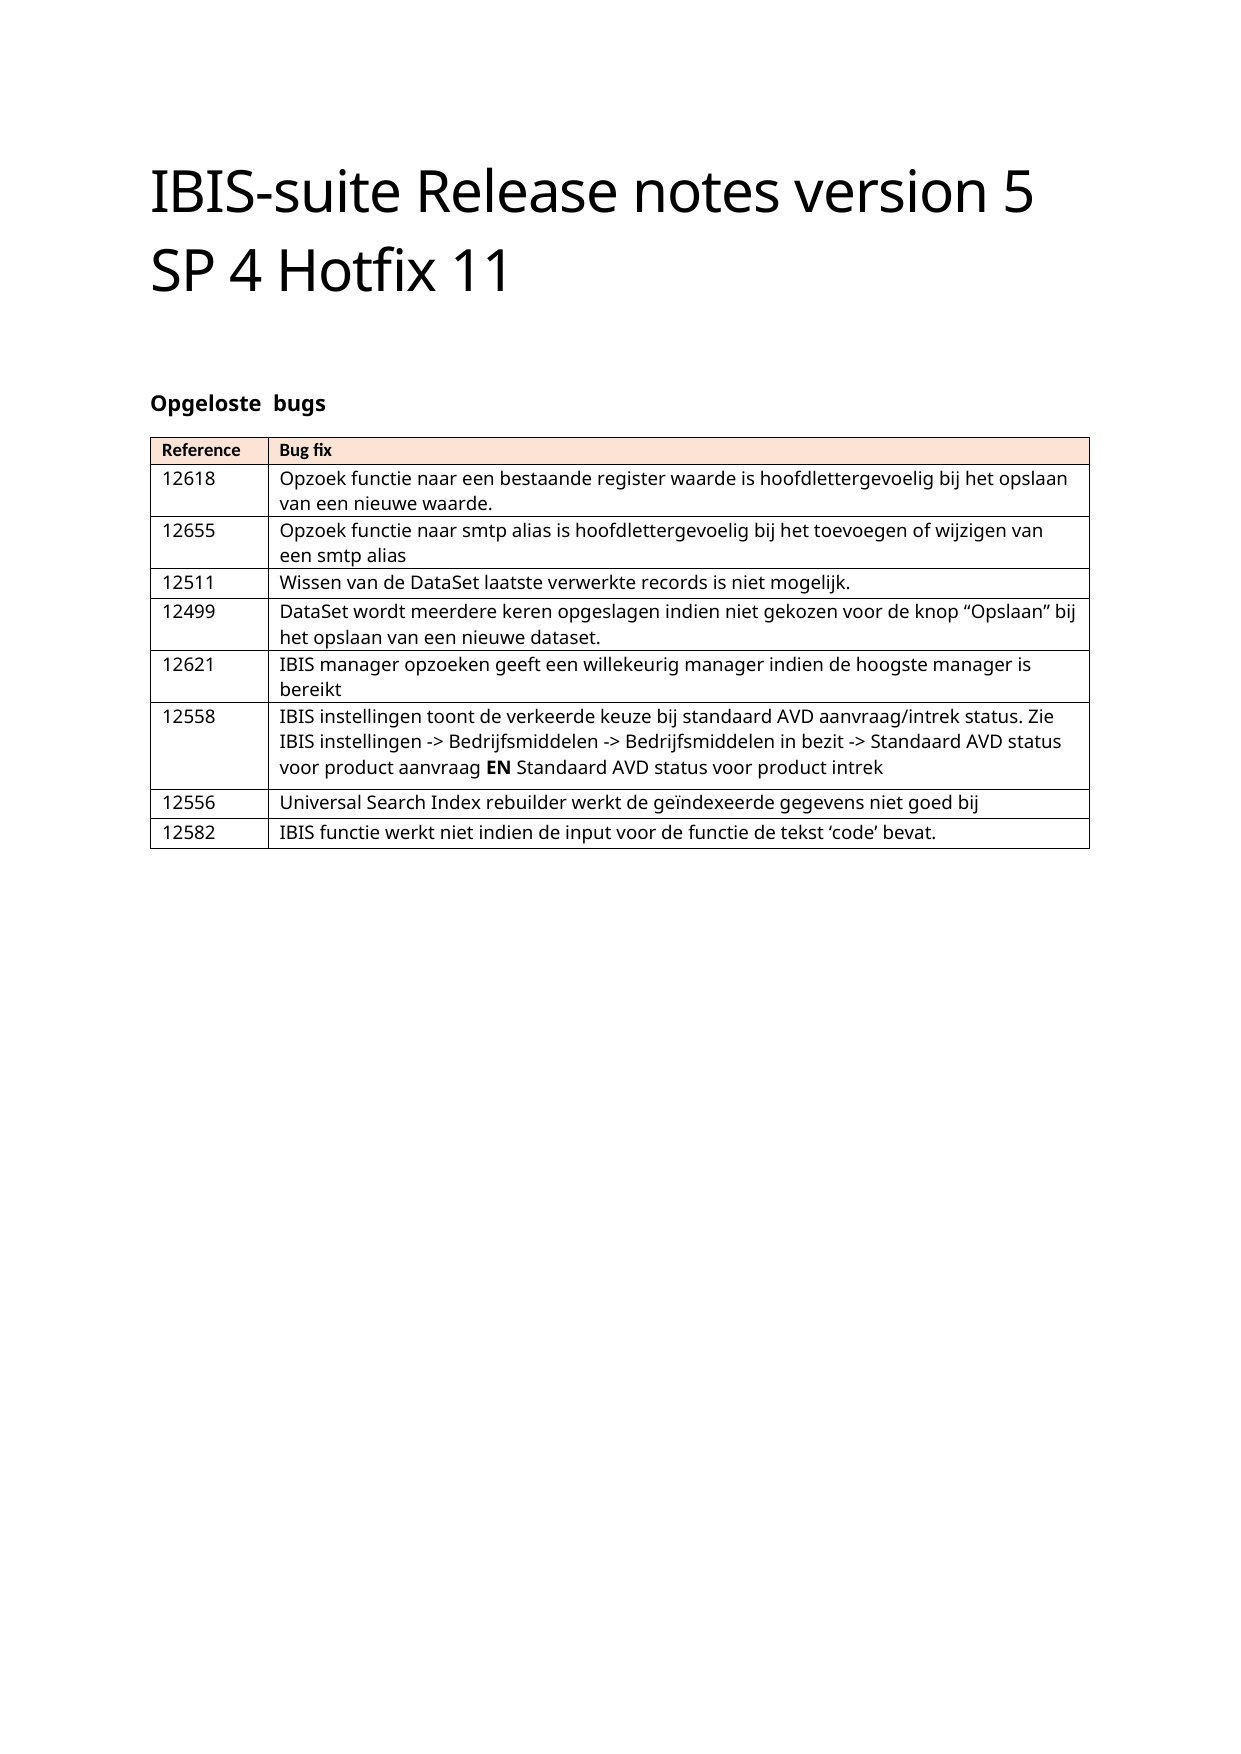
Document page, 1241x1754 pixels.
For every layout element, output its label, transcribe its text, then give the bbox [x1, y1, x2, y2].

table_cell DataSet wordt meerdere keren opgeslagen indien niet gekozen voor de knop “Opslaan” bij het opslaan van een nieuwe dataset. [269, 599, 1089, 650]
table_cell Opzoek functie naar een bestaande register waarde is hoofdlettergevoelig bij het opslaan van een nieuwe waarde. [269, 465, 1089, 516]
table_cell IBIS instellingen toont de verkeerde keuze bij standaard AVD aanvraag/intrek status. Zie IBIS instellingen -> Bedrijfsmiddelen -> Bedrijfsmiddelen in bezit -> Standaard AVD status voor product aanvraag EN Standaard AVD status voor product intrek [269, 703, 1089, 788]
table_cell IBIS manager opzoeken geeft een willekeurig manager indien de hoogste manager is bereikt [269, 651, 1089, 702]
title IBIS-suite Release notes version 5 SP 4 Hotfix 11 [150, 150, 1090, 388]
table_cell IBIS functie werkt niet indien de input voor de functie de tekst ‘code’ bevat. [269, 819, 1089, 848]
table_header Bug fix [269, 438, 1089, 464]
table_cell 12558 [151, 703, 268, 788]
table_cell Universal Search Index rebuilder werkt de geïndexeerde gegevens niet goed bij [269, 790, 1089, 818]
table_cell Wissen van de DataSet laatste verwerkte records is niet mogelijk. [269, 569, 1089, 598]
table_header Reference [151, 438, 268, 464]
table_cell 12556 [151, 790, 268, 818]
table_cell Opzoek functie naar smtp alias is hoofdlettergevoelig bij het toevoegen of wijzigen van een smtp alias [269, 517, 1089, 568]
table_cell 12582 [151, 819, 268, 848]
table_cell 12655 [151, 517, 268, 568]
text Opgeloste bugs [150, 388, 1090, 418]
table_cell 12511 [151, 569, 268, 598]
table_cell 12621 [151, 651, 268, 702]
table_cell 12618 [151, 465, 268, 516]
table_cell 12499 [151, 599, 268, 650]
